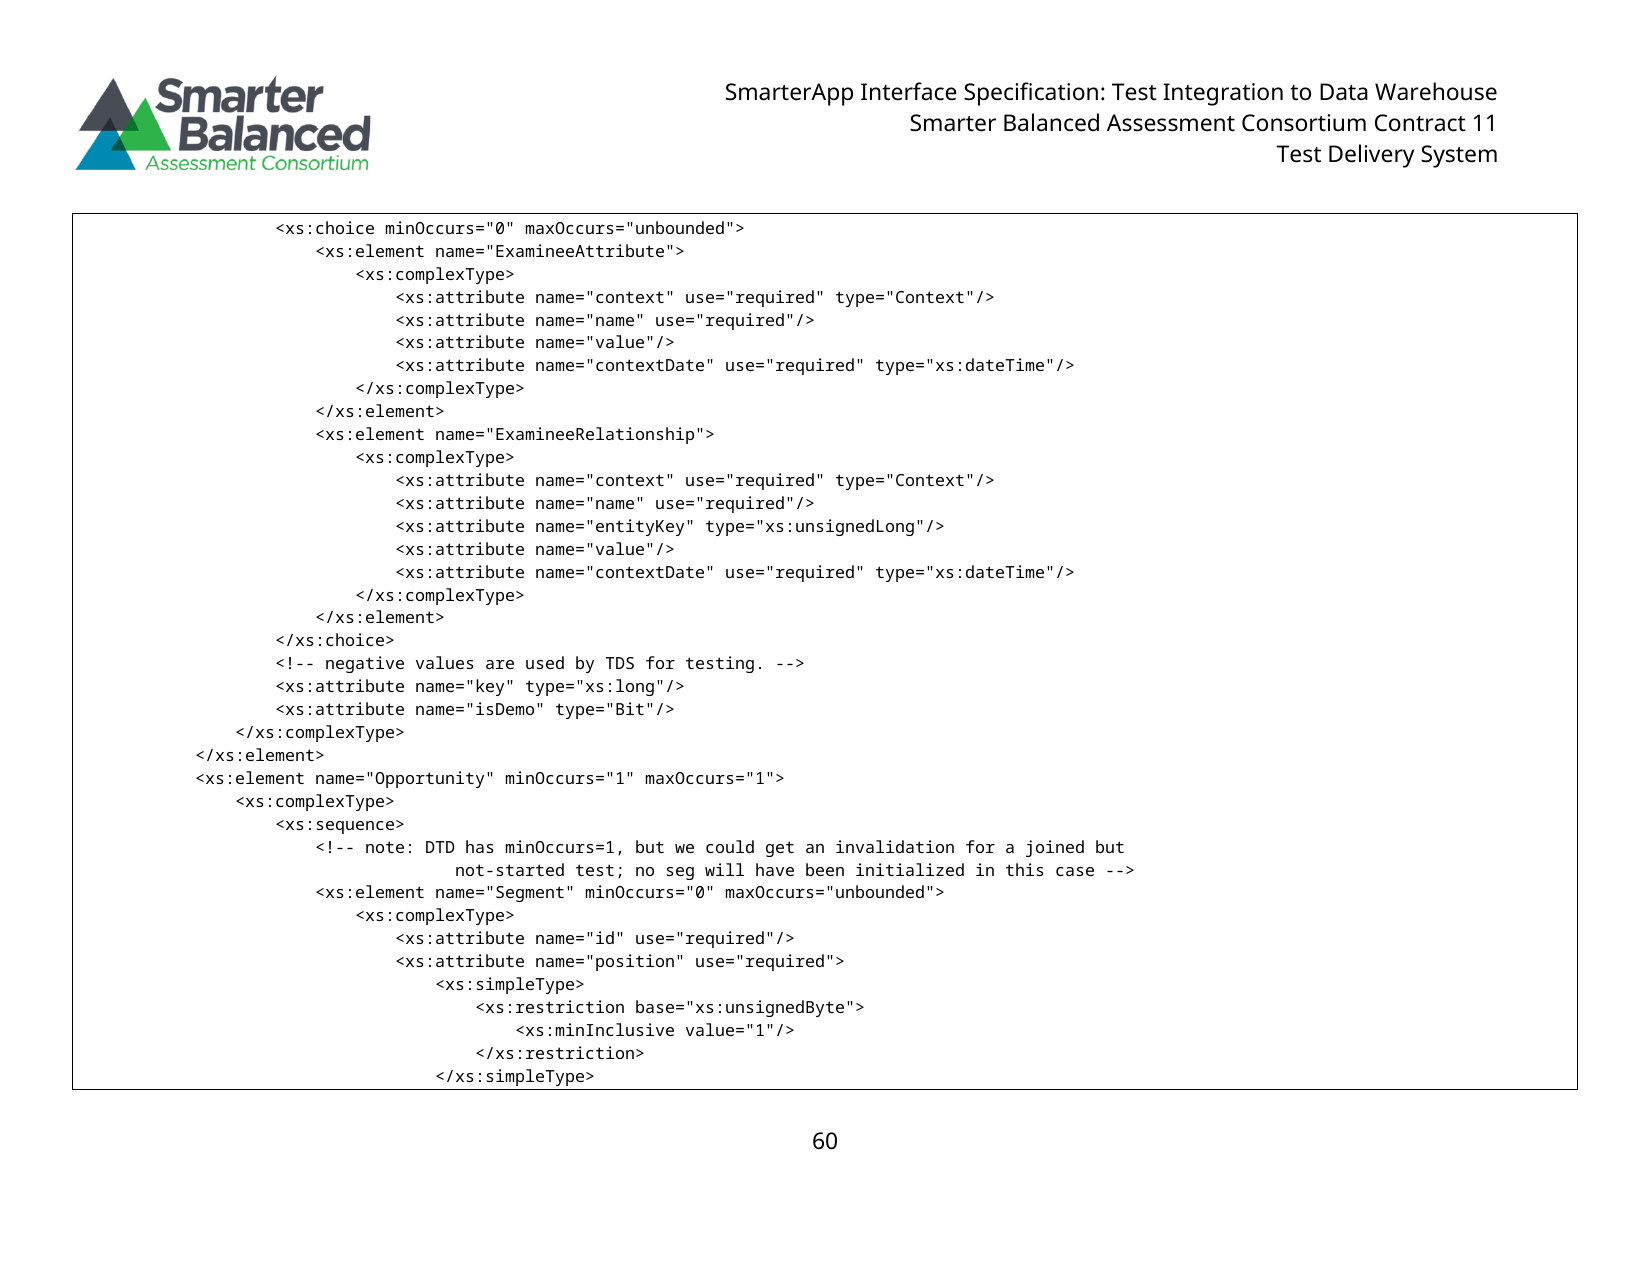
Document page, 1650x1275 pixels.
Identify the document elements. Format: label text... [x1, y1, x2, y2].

text </xs:complexType> [73, 580, 1577, 603]
text <xs:attribute name="key" type="xs:long"/> [73, 672, 1577, 694]
text <xs:attribute name="value"/> [73, 328, 1577, 351]
text <xs:attribute name="name" use="required"/> [73, 488, 1577, 511]
text <xs:attribute name="contextDate" use="required" type="xs:dateTime"/> [73, 557, 1577, 580]
text </xs:element> [73, 603, 1577, 626]
text <xs:attribute name="name" use="required"/> [73, 305, 1577, 328]
text </xs:element> [73, 740, 1577, 763]
text <xs:attribute name="value"/> [73, 534, 1577, 557]
text </xs:complexType> [73, 374, 1577, 397]
text <xs:attribute name="id" use="required"/> [73, 924, 1577, 947]
text <!-- negative values are used by TDS for testing. --> [73, 649, 1577, 672]
text <xs:minInclusive value="1"/> [73, 1015, 1577, 1038]
text <xs:sequence> [73, 809, 1577, 832]
picture [75, 75, 371, 170]
text <xs:element name="ExamineeAttribute"> [73, 236, 1577, 259]
text </xs:element> [73, 397, 1577, 419]
text <xs:choice minOccurs="0" maxOccurs="unbounded"> [73, 214, 1577, 236]
text </xs:complexType> [73, 717, 1577, 740]
text </xs:restriction> [73, 1038, 1577, 1061]
text <xs:attribute name="position" use="required"> [73, 947, 1577, 969]
text <xs:element name="Segment" minOccurs="0" maxOccurs="unbounded"> [73, 878, 1577, 901]
text <xs:complexType> [73, 901, 1577, 924]
text <xs:attribute name="context" use="required" type="Context"/> [73, 465, 1577, 488]
text <xs:element name="Opportunity" minOccurs="1" maxOccurs="1"> [73, 763, 1577, 786]
text <xs:element name="ExamineeRelationship"> [73, 419, 1577, 442]
text <xs:restriction base="xs:unsignedByte"> [73, 992, 1577, 1015]
text </xs:choice> [73, 626, 1577, 649]
text <!-- note: DTD has minOccurs=1, but we could get an invalidation for a joined but [73, 832, 1577, 855]
text <xs:complexType> [73, 786, 1577, 809]
text <xs:attribute name="isDemo" type="Bit"/> [73, 694, 1577, 717]
text <xs:attribute name="context" use="required" type="Context"/> [73, 282, 1577, 305]
text <xs:simpleType> [73, 969, 1577, 992]
text <xs:attribute name="contextDate" use="required" type="xs:dateTime"/> [73, 351, 1577, 374]
text </xs:simpleType> [73, 1061, 1577, 1089]
text <xs:attribute name="entityKey" type="xs:unsignedLong"/> [73, 511, 1577, 534]
text <xs:complexType> [73, 442, 1577, 465]
text not-started test; no seg will have been initialized in this case --> [73, 855, 1577, 878]
text <xs:complexType> [73, 259, 1577, 282]
